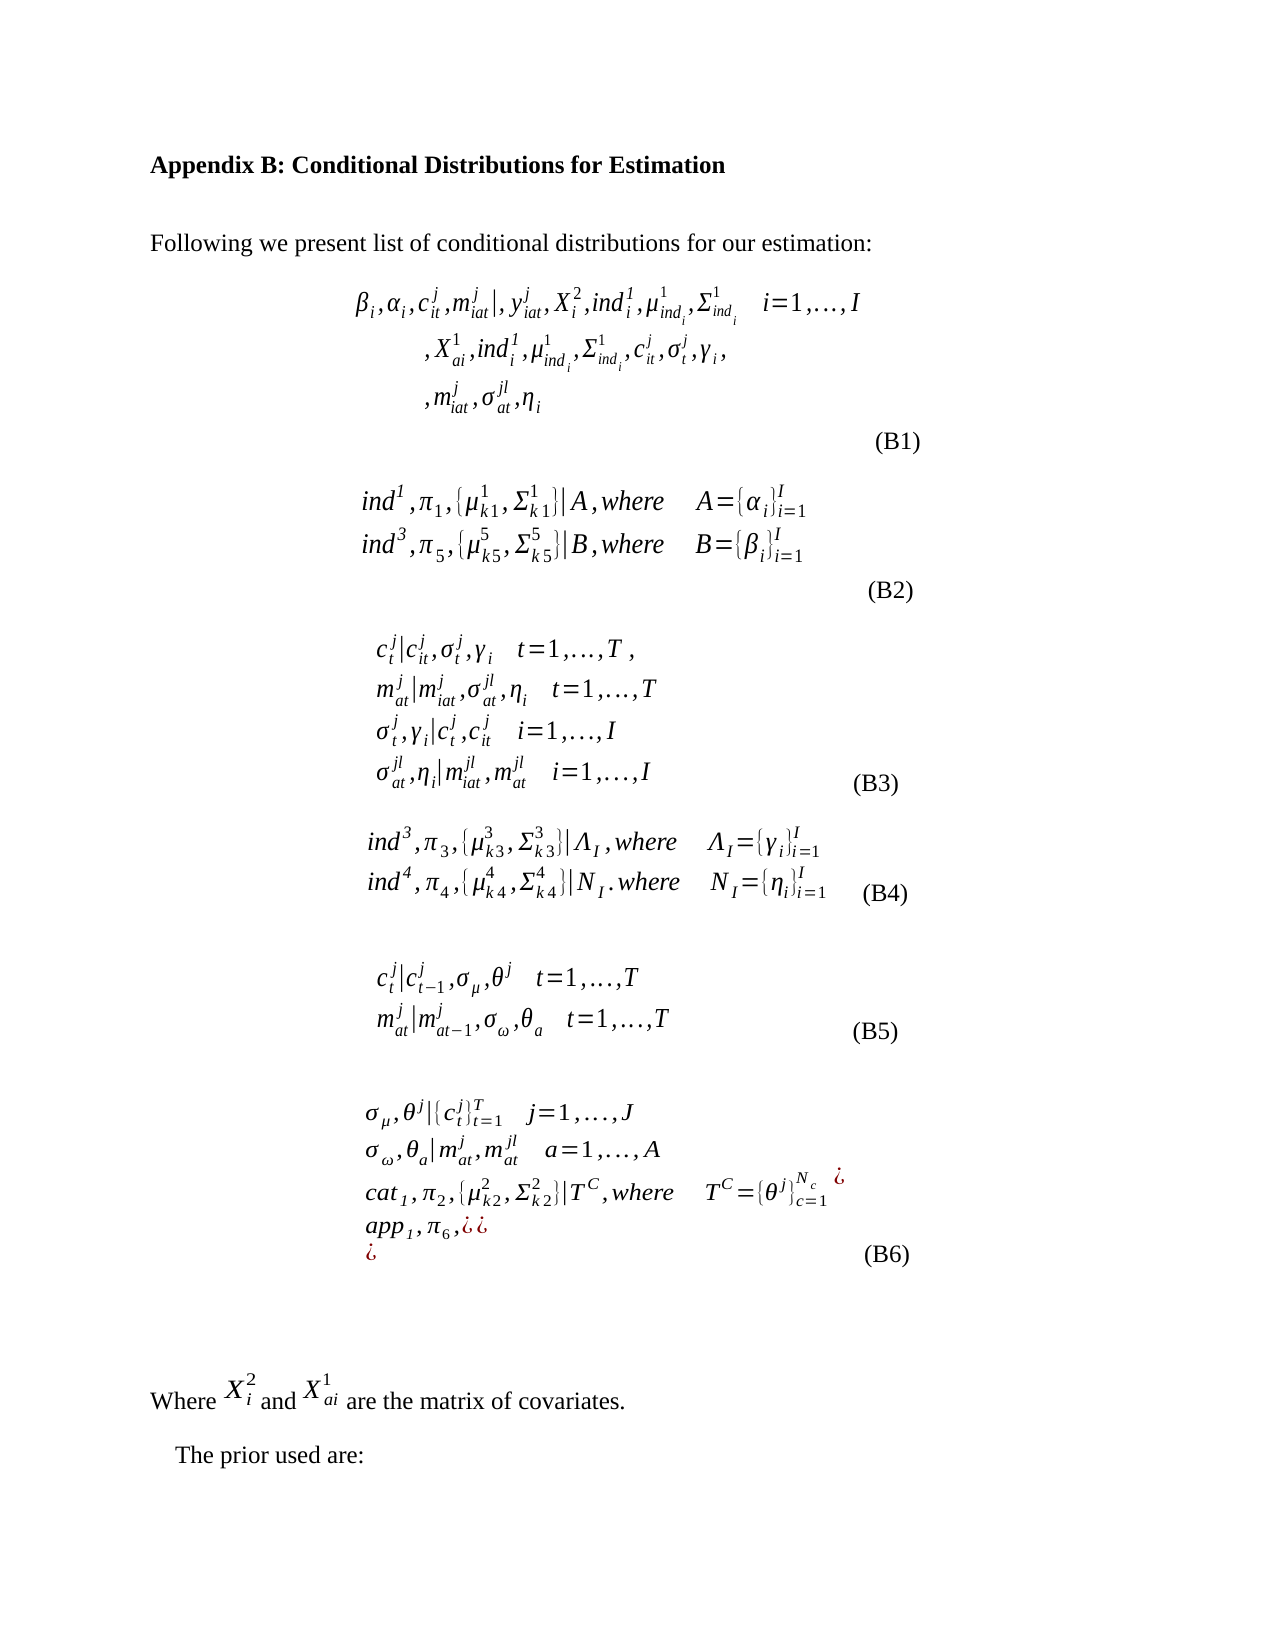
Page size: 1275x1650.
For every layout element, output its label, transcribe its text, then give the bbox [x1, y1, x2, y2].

text (B2) [150, 480, 1125, 604]
text Appendix B: Conditional Distributions for Estimation [150, 150, 1125, 179]
text (B6) [150, 1095, 1125, 1268]
text Where and are the matrix of covariates. [150, 1370, 1125, 1415]
text (B5) [150, 957, 1125, 1045]
text (B1) [150, 282, 1125, 455]
text (B4) [150, 822, 1125, 907]
text (B3) [150, 629, 1125, 797]
text The prior used are: [150, 1440, 1125, 1468]
text Following we present list of conditional distributions for our estimation: [150, 228, 1125, 257]
